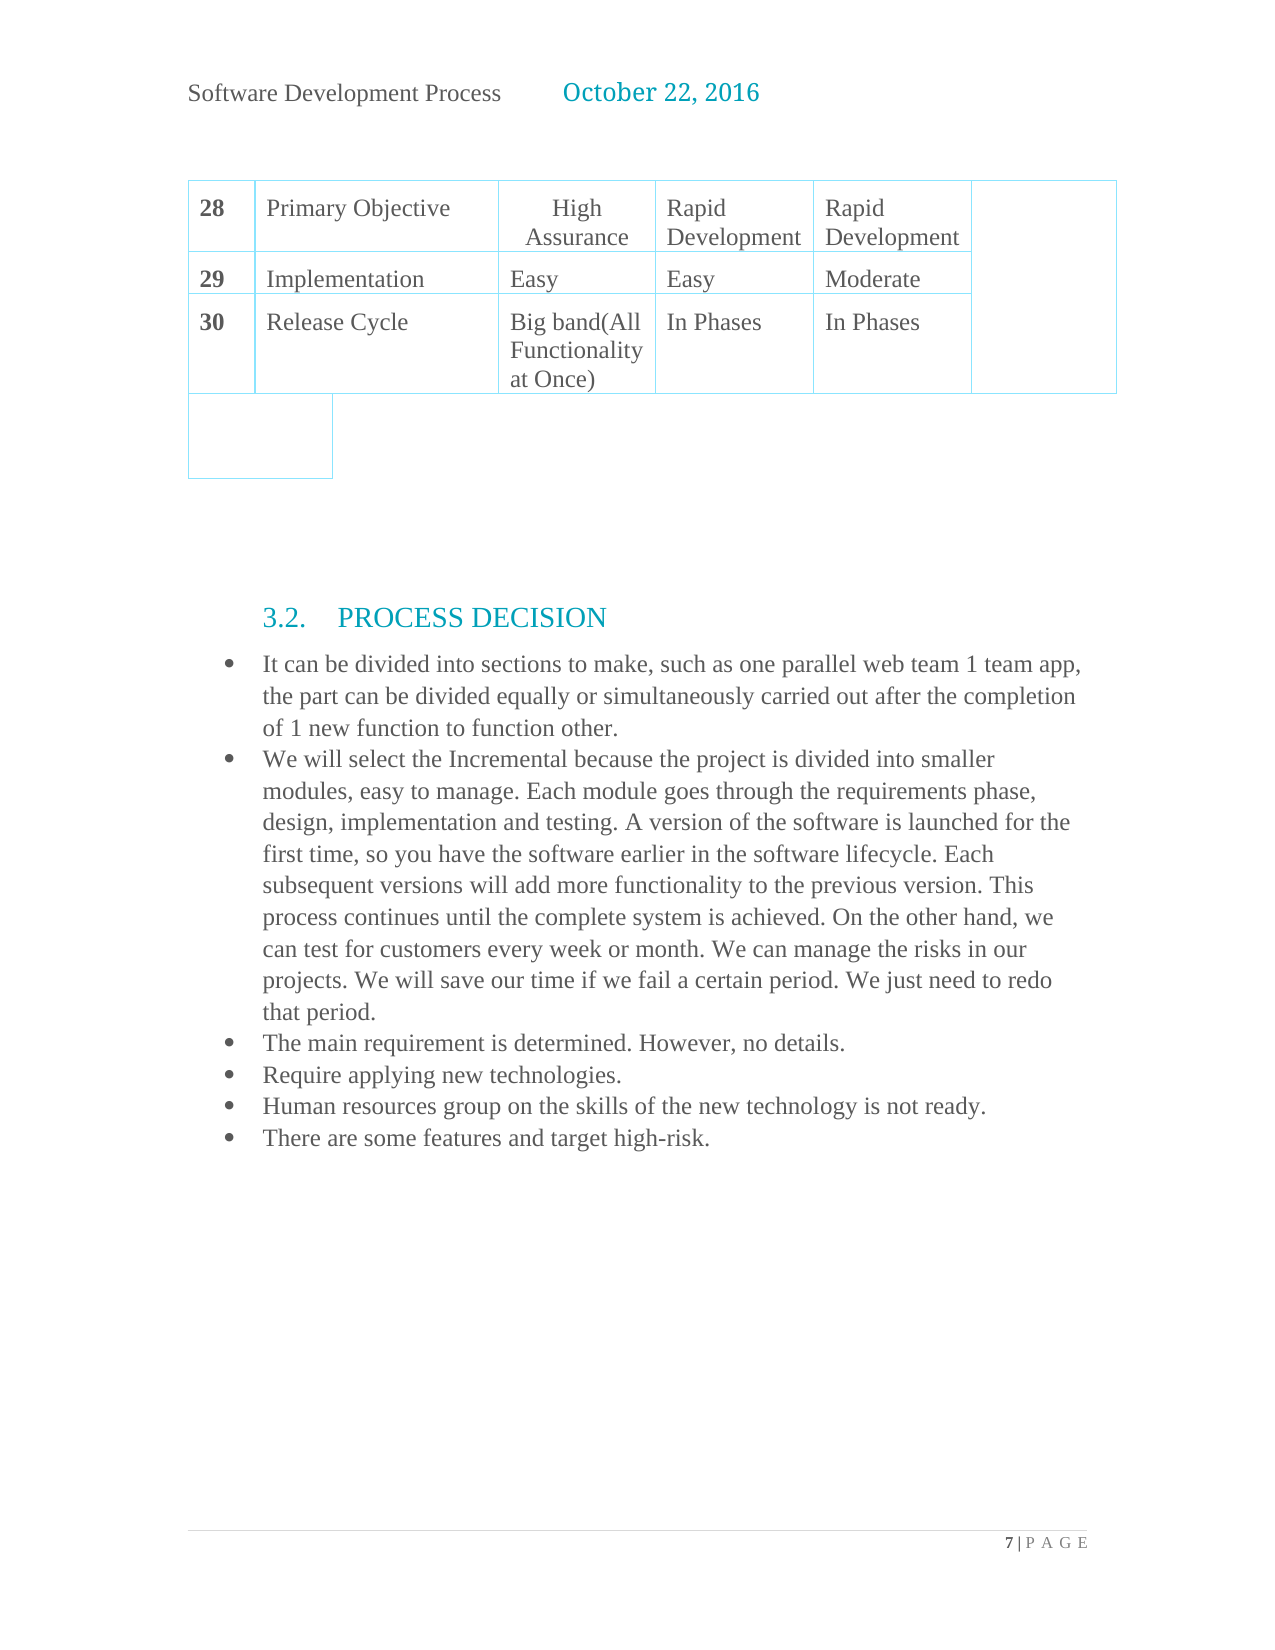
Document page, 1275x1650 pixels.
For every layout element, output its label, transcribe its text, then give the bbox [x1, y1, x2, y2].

table_cell Moderate [814, 252, 971, 293]
list We will select the Incremental because the project is divided into smaller modules, easy to manage. Each module goes through the requirements phase, design, implementation and testing. A version of the software is launched for the first time, so you have the software earlier in the software lifecycle. Each subsequent versions will add more functionality to the previous version. This process continues until the complete system is achieved. On the other hand, we can test for customers every week or month. We can manage the risks in our projects. We will save our time if we fail a certain period. We just need to redo that period. [225, 744, 1087, 1026]
table_cell Rapid Development [814, 181, 971, 251]
list There are some features and target high-risk. [225, 1123, 1087, 1152]
table_cell Big band(All Functionality at Once) [499, 294, 655, 393]
table_cell High Assurance [499, 181, 655, 251]
list Human resources group on the skills of the new technology is not ready. [225, 1091, 1087, 1120]
list Require applying new technologies. [225, 1060, 1087, 1089]
table_cell Rapid Development [656, 181, 813, 251]
table_cell 28 [189, 181, 254, 251]
table_cell 29 [189, 252, 254, 293]
list It can be divided into sections to make, such as one parallel web team 1 team app, the part can be divided equally or simultaneously carried out after the completion of 1 new function to function other. [225, 649, 1087, 741]
table_cell 30 [189, 294, 254, 393]
table_cell [189, 394, 332, 478]
table_cell Easy [656, 252, 813, 293]
table_cell Implementation [256, 252, 498, 293]
table_cell Release Cycle [256, 294, 498, 393]
list The main requirement is determined. However, no details. [225, 1028, 1087, 1057]
table_cell In Phases [814, 294, 971, 393]
table_cell Primary Objective [256, 181, 498, 251]
table_cell In Phases [656, 294, 813, 393]
subtitle Process Decision [262, 600, 1087, 634]
table_cell Easy [499, 252, 655, 293]
